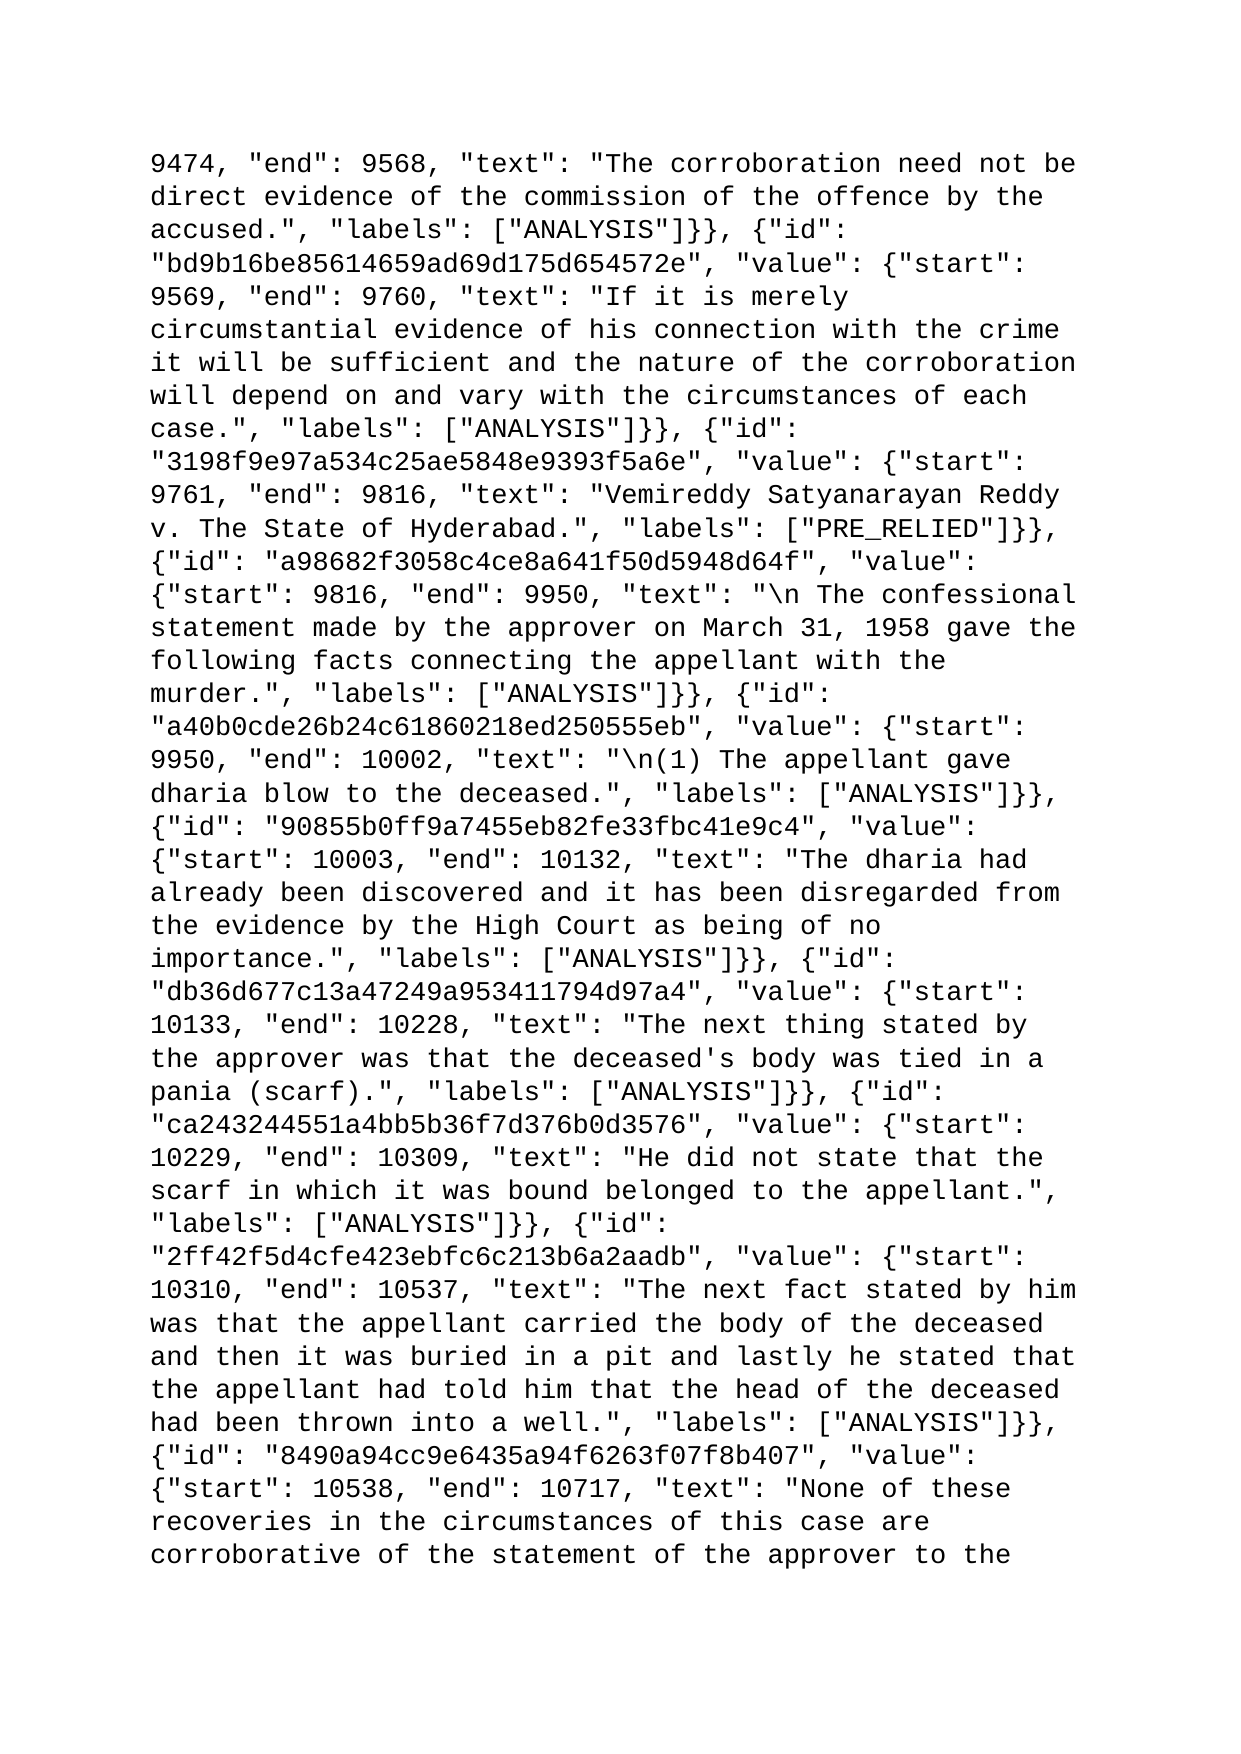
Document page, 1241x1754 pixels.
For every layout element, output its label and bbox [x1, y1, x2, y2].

text [150, 150, 1090, 1572]
